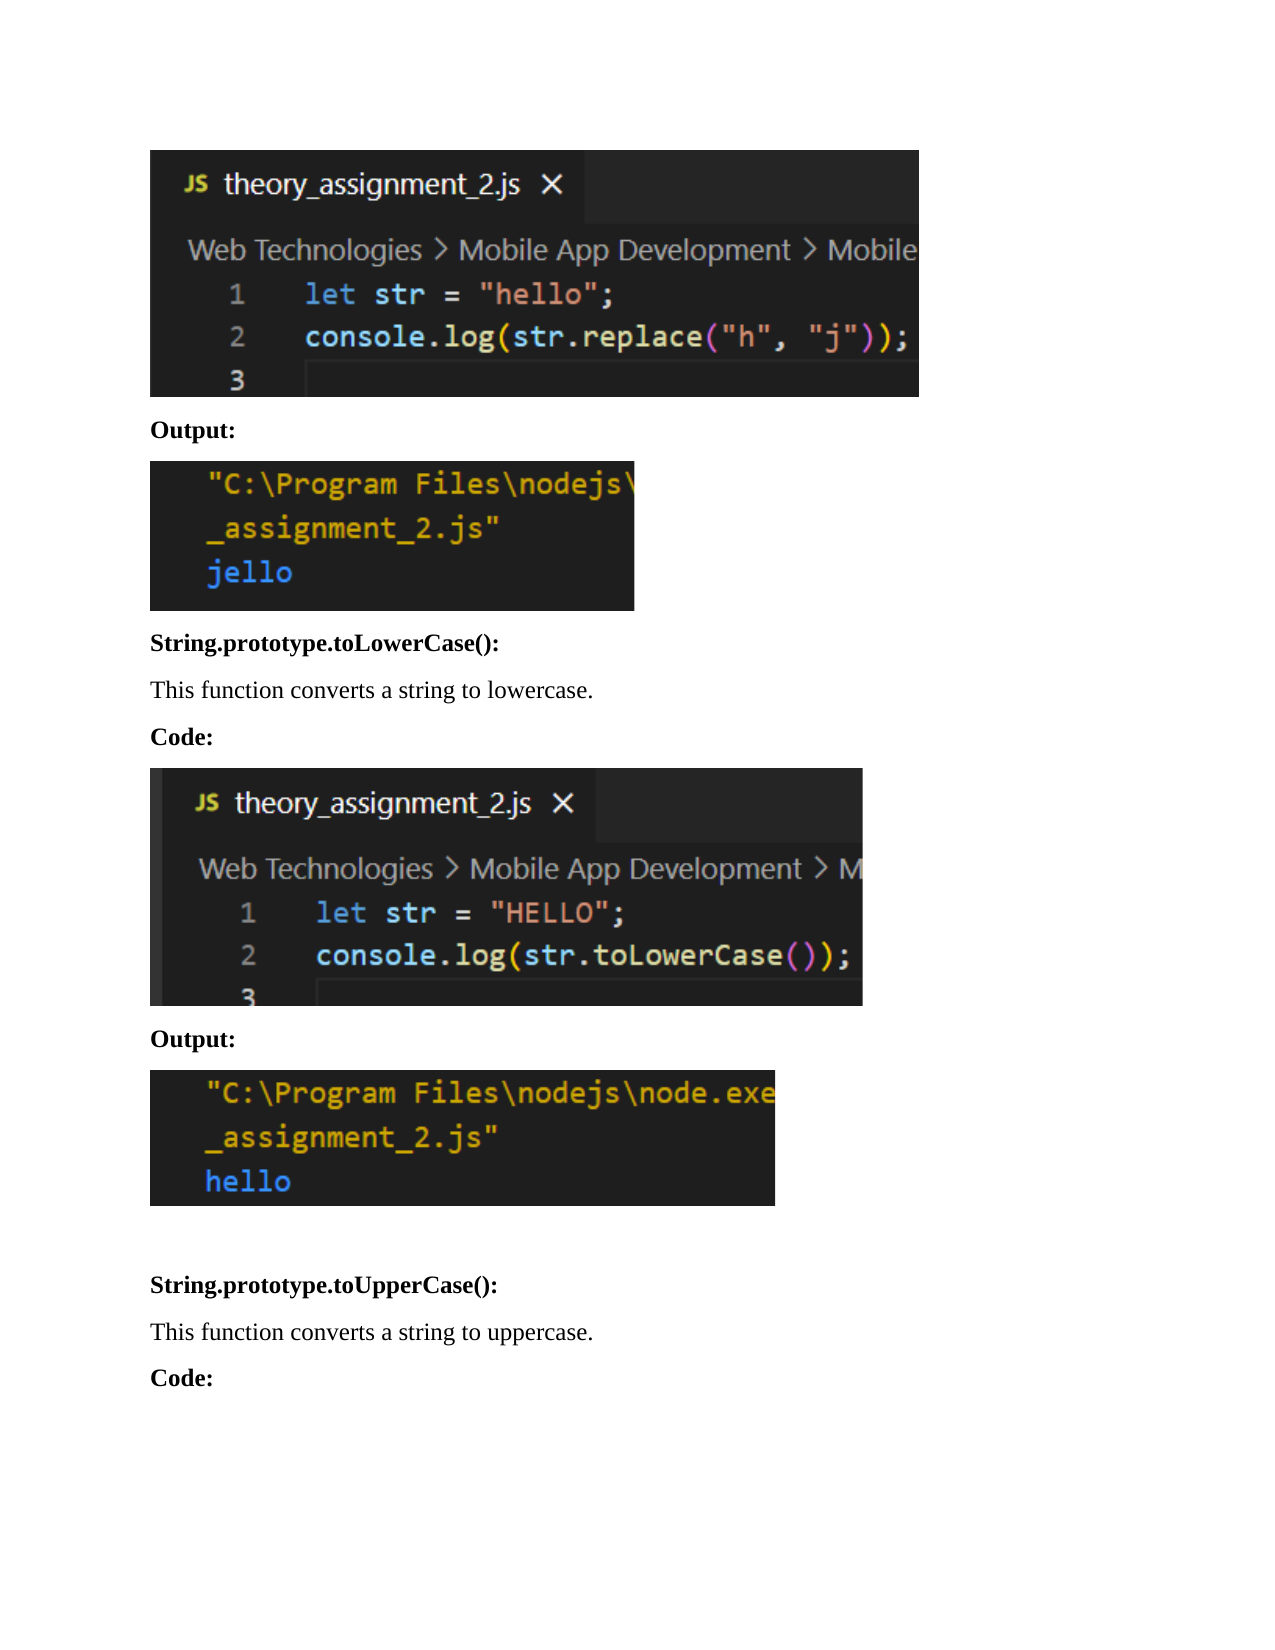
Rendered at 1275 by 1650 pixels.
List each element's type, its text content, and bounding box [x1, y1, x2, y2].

text String.prototype.toLowerCase(): [150, 628, 1125, 657]
text Code: [150, 1363, 1125, 1392]
picture [150, 461, 635, 611]
text Output: [150, 415, 1125, 444]
picture [150, 150, 919, 397]
text This function converts a string to uppercase. [150, 1317, 1125, 1345]
text This function converts a string to lowercase. [150, 675, 1125, 704]
text String.prototype.toUpperCase(): [150, 1270, 1125, 1299]
picture [150, 1070, 775, 1206]
text Output: [150, 1024, 1125, 1053]
picture [150, 768, 863, 1006]
text Code: [150, 722, 1125, 750]
